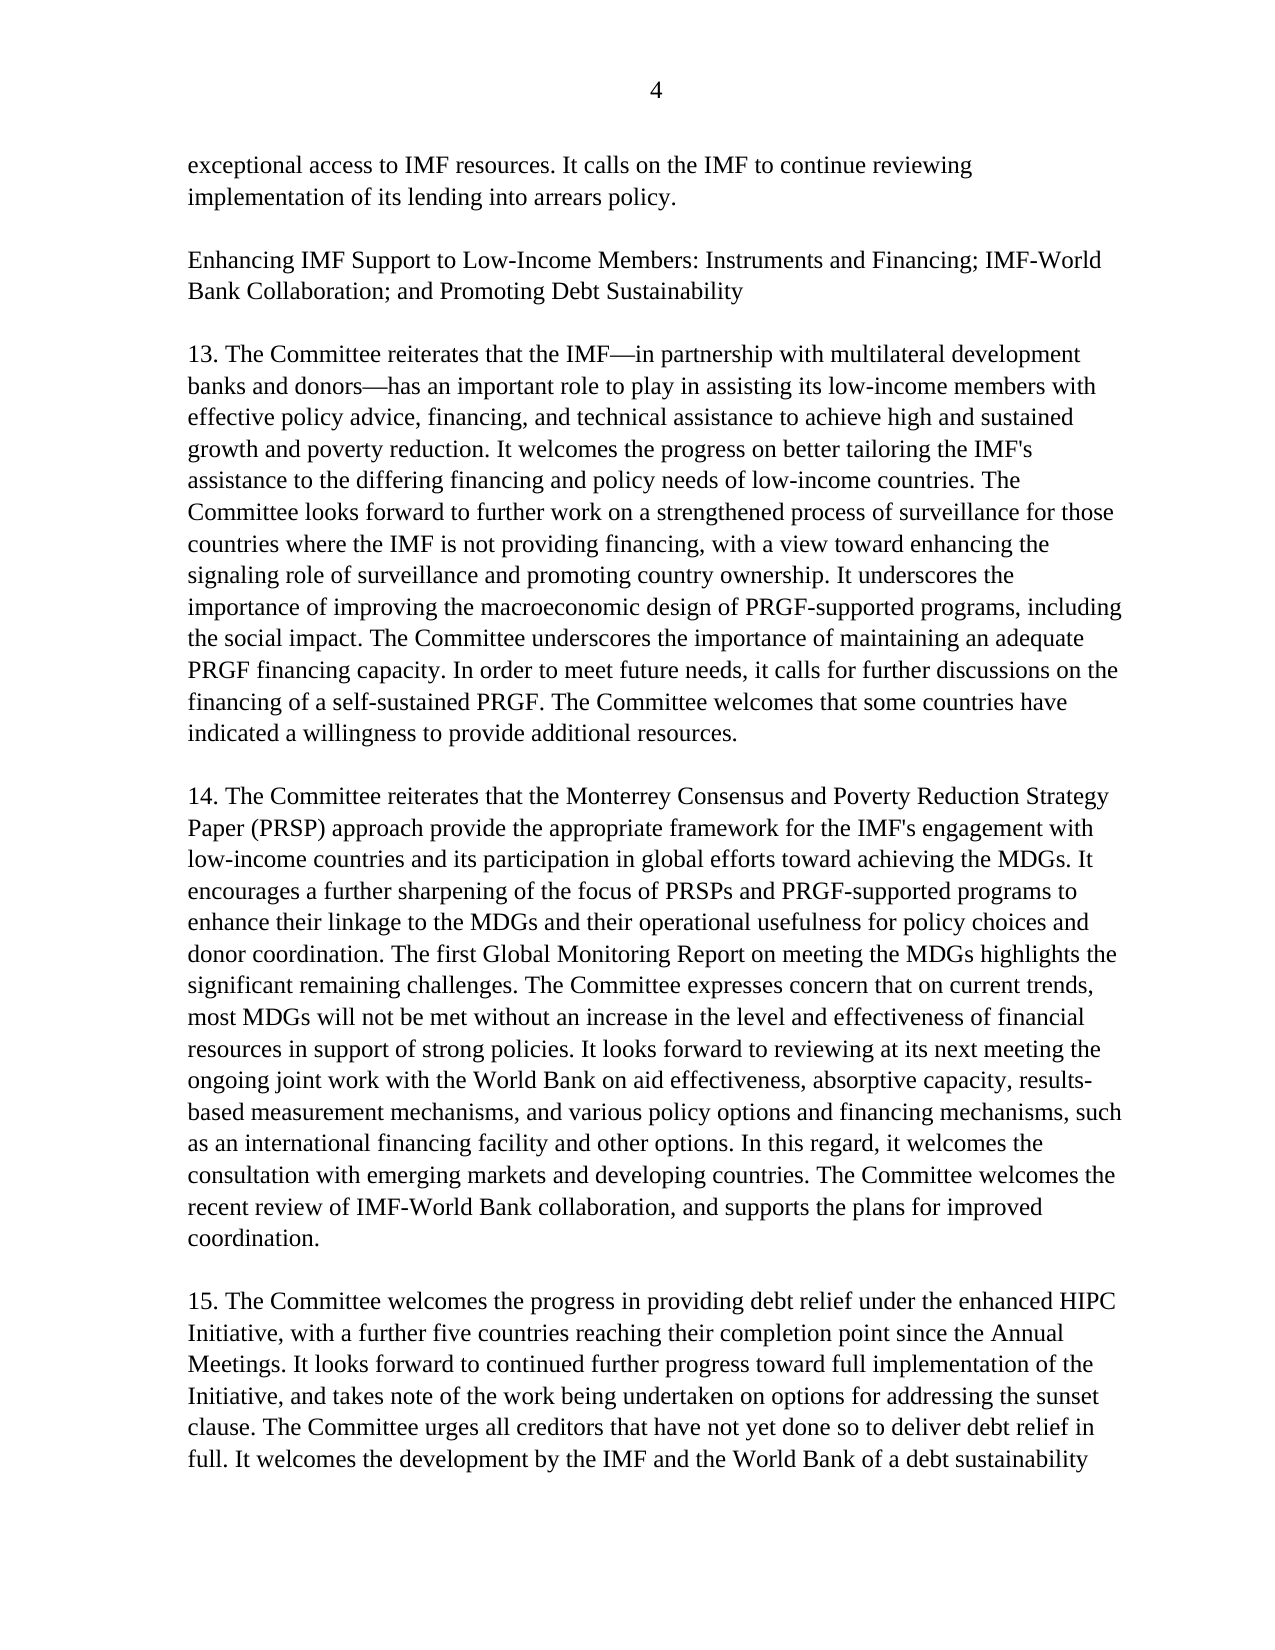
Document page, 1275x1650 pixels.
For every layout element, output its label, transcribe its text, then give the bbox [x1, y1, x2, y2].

text 14. The Committee reiterates that the Monterrey Consensus and Poverty Reduction Strategy Paper (PRSP) approach provide the appropriate framework for the IMF's engagement with low-income countries and its participation in global efforts toward achieving the MDGs. It encourages a further sharpening of the focus of PRSPs and PRGF-supported programs to enhance their linkage to the MDGs and their operational usefulness for policy choices and donor coordination. The first Global Monitoring Report on meeting the MDGs highlights the significant remaining challenges. The Committee expresses concern that on current trends, most MDGs will not be met without an increase in the level and effectiveness of financial resources in support of strong policies. It looks forward to reviewing at its next meeting the ongoing joint work with the World Bank on aid effectiveness, absorptive capacity, results-based measurement mechanisms, and various policy options and financing mechanisms, such as an international financing facility and other options. In this regard, it welcomes the consultation with emerging markets and developing countries. The Committee welcomes the recent review of IMF-World Bank collaboration, and supports the plans for improved coordination. [187, 781, 1125, 1252]
text Enhancing IMF Support to Low-Income Members: Instruments and Financing; IMF-World Bank Collaboration; and Promoting Debt Sustainability [187, 245, 1125, 305]
text 13. The Committee reiterates that the IMF—in partnership with multilateral development banks and donors—has an important role to play in assisting its low-income members with effective policy advice, financing, and technical assistance to achieve high and sustained growth and poverty reduction. It welcomes the progress on better tailoring the IMF's assistance to the differing financing and policy needs of low-income countries. The Committee looks forward to further work on a strengthened process of surveillance for those countries where the IMF is not providing financing, with a view toward enhancing the signaling role of surveillance and promoting country ownership. It underscores the importance of improving the macroeconomic design of PRGF-supported programs, including the social impact. The Committee underscores the importance of maintaining an adequate PRGF financing capacity. In order to meet future needs, it calls for further discussions on the financing of a self-sustained PRGF. The Committee welcomes that some countries have indicated a willingness to provide additional resources. [187, 339, 1125, 747]
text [187, 1286, 1125, 1473]
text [187, 150, 1125, 210]
